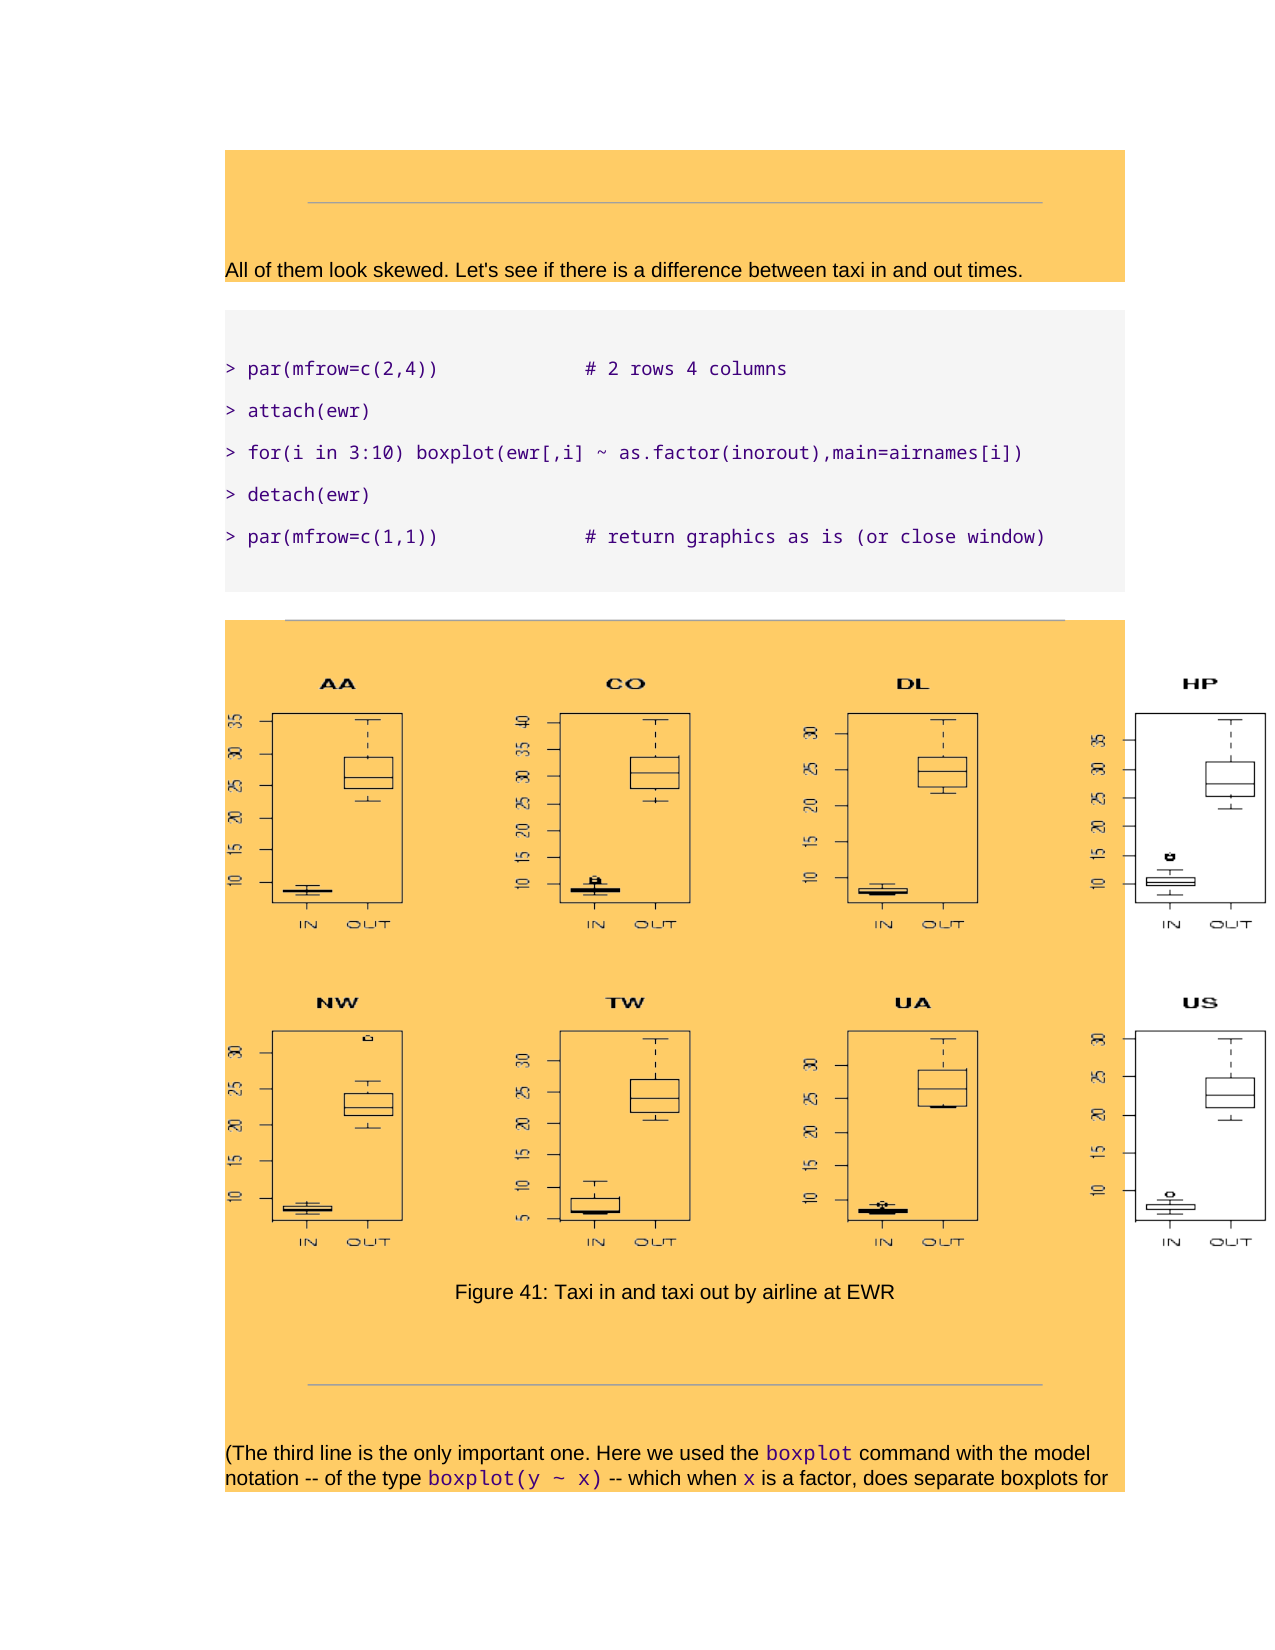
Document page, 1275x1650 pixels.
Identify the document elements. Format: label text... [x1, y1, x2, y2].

text All of them look skewed. Let's see if there is a difference between taxi in and out times. [225, 258, 1125, 282]
text > par(mfrow=c(1,1)) # return graphics as is (or close window) [225, 521, 1125, 549]
text Figure 41: Taxi in and taxi out by airline at EWR [225, 1280, 1125, 1304]
text > detach(ewr) [225, 479, 1125, 507]
text > par(mfrow=c(2,4)) # 2 rows 4 columns [225, 352, 1125, 381]
text > attach(ewr) [225, 395, 1125, 423]
text > for(i in 3:10) boxplot(ewr[,i] ~ as.factor(inorout),main=airnames[i]) [225, 437, 1125, 465]
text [225, 1440, 1125, 1492]
picture [225, 677, 1268, 1248]
